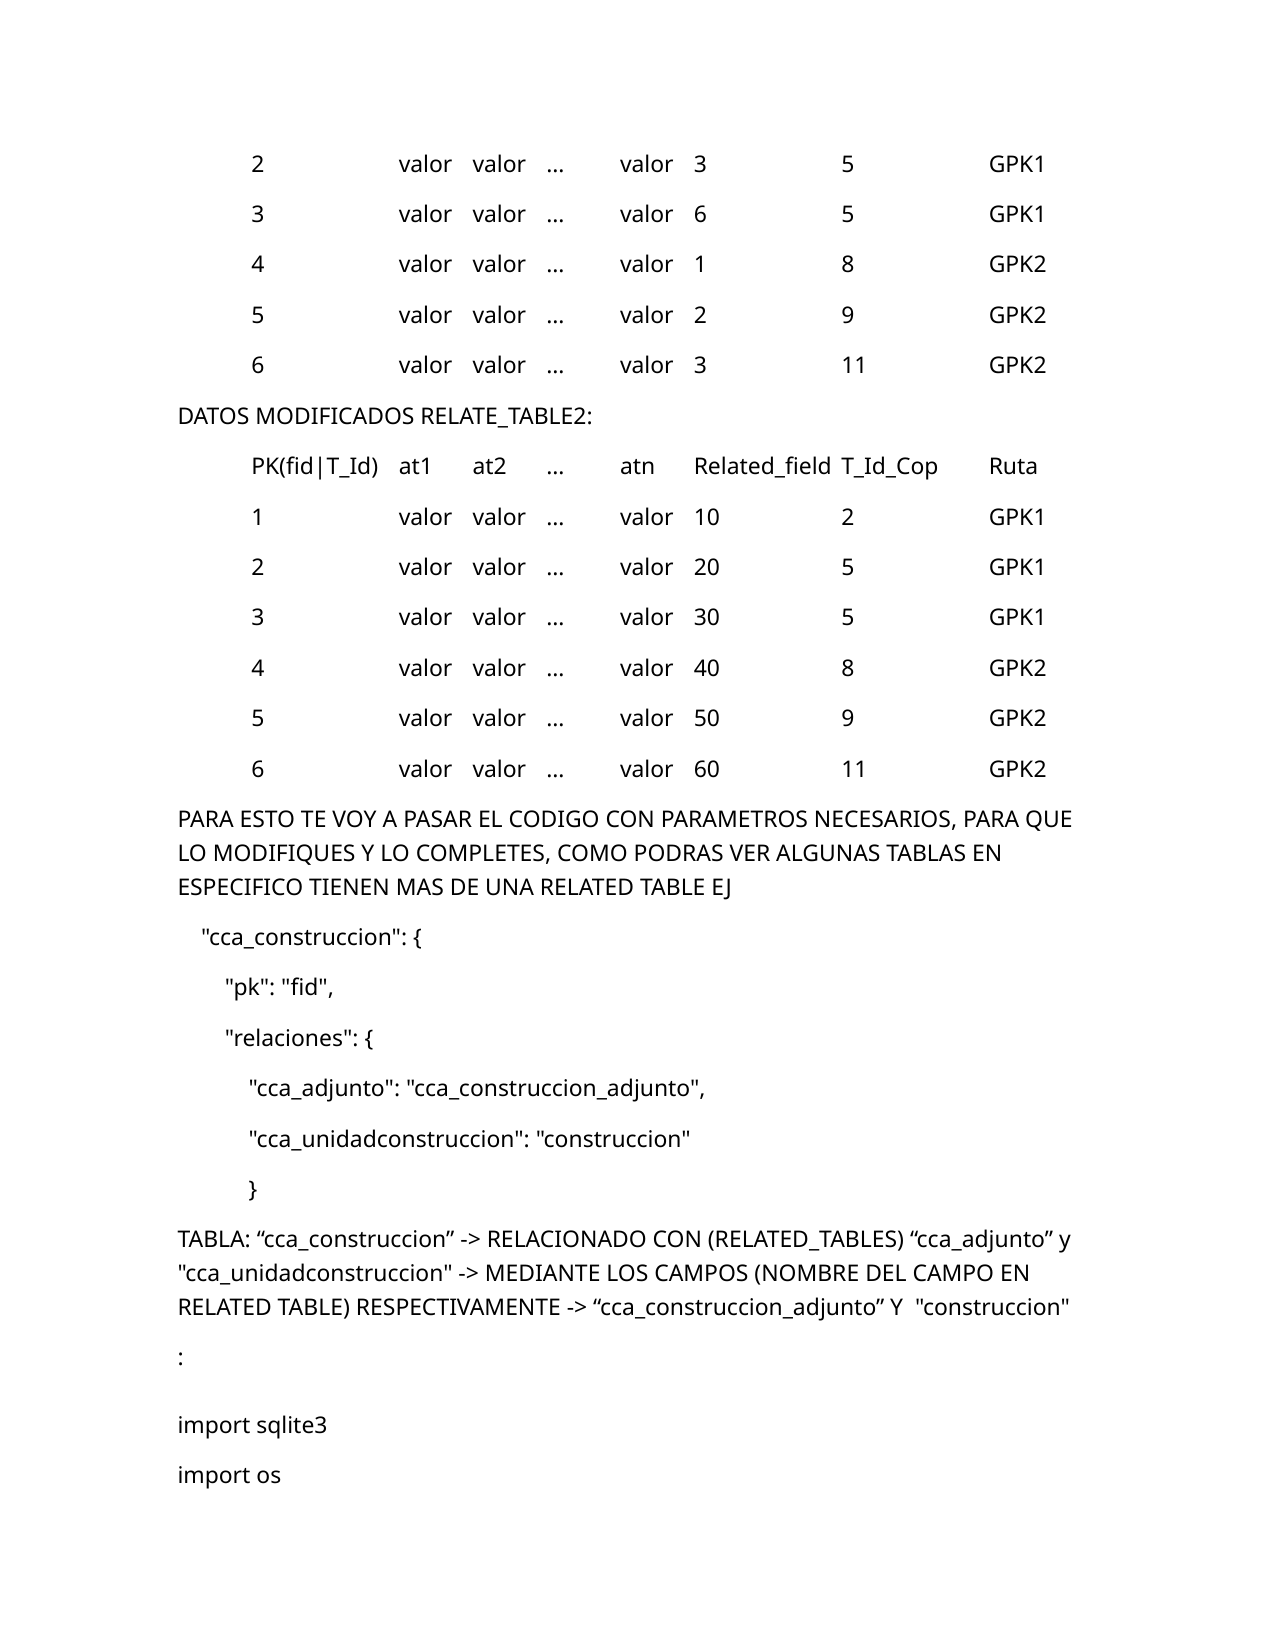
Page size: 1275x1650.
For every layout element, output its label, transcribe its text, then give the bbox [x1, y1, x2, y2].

text 3 valor valor … valor 30 5 GPK1 [177, 601, 1098, 633]
text import os [177, 1459, 1098, 1491]
text "cca_adjunto": "cca_construccion_adjunto", [177, 1072, 1098, 1103]
text PARA ESTO TE VOY A PASAR EL CODIGO CON PARAMETROS NECESARIOS, PARA QUE LO MODIFIQUES Y LO COMPLETES, COMO PODRAS VER ALGUNAS TABLAS EN ESPECIFICO TIENEN MAS DE UNA RELATED TABLE EJ [177, 803, 1098, 902]
text 3 valor valor … valor 6 5 GPK1 [177, 198, 1098, 229]
text 4 valor valor … valor 1 8 GPK2 [177, 248, 1098, 280]
text "cca_construccion": { [177, 921, 1098, 952]
text 5 valor valor … valor 50 9 GPK2 [177, 702, 1098, 733]
text 2 valor valor … valor 3 5 GPK1 [177, 148, 1098, 179]
text 1 valor valor … valor 10 2 GPK1 [177, 501, 1098, 532]
text 6 valor valor … valor 3 11 GPK2 [177, 349, 1098, 381]
text 4 valor valor … valor 40 8 GPK2 [177, 652, 1098, 683]
text DATOS MODIFICADOS RELATE_TABLE2: [177, 400, 1098, 431]
text 2 valor valor … valor 20 5 GPK1 [177, 551, 1098, 582]
text : import sqlite3 [177, 1341, 1098, 1440]
text 5 valor valor … valor 2 9 GPK2 [177, 299, 1098, 330]
text "pk": "fid", [177, 971, 1098, 1003]
text } [177, 1173, 1098, 1204]
text 6 valor valor … valor 60 11 GPK2 [177, 753, 1098, 784]
text TABLA: “cca_construccion” -> RELACIONADO CON (RELATED_TABLES) “cca_adjunto” y "cca_unidadconstruccion" -> MEDIANTE LOS CAMPOS (NOMBRE DEL CAMPO EN RELATED TABLE) RESPECTIVAMENTE -> “cca_construccion_adjunto” Y "construccion" [177, 1223, 1098, 1322]
text PK(fid|T_Id) at1 at2 … atn Related_field T_Id_Cop Ruta [177, 450, 1098, 481]
text "cca_unidadconstruccion": "construccion" [177, 1123, 1098, 1154]
text "relaciones": { [177, 1022, 1098, 1053]
